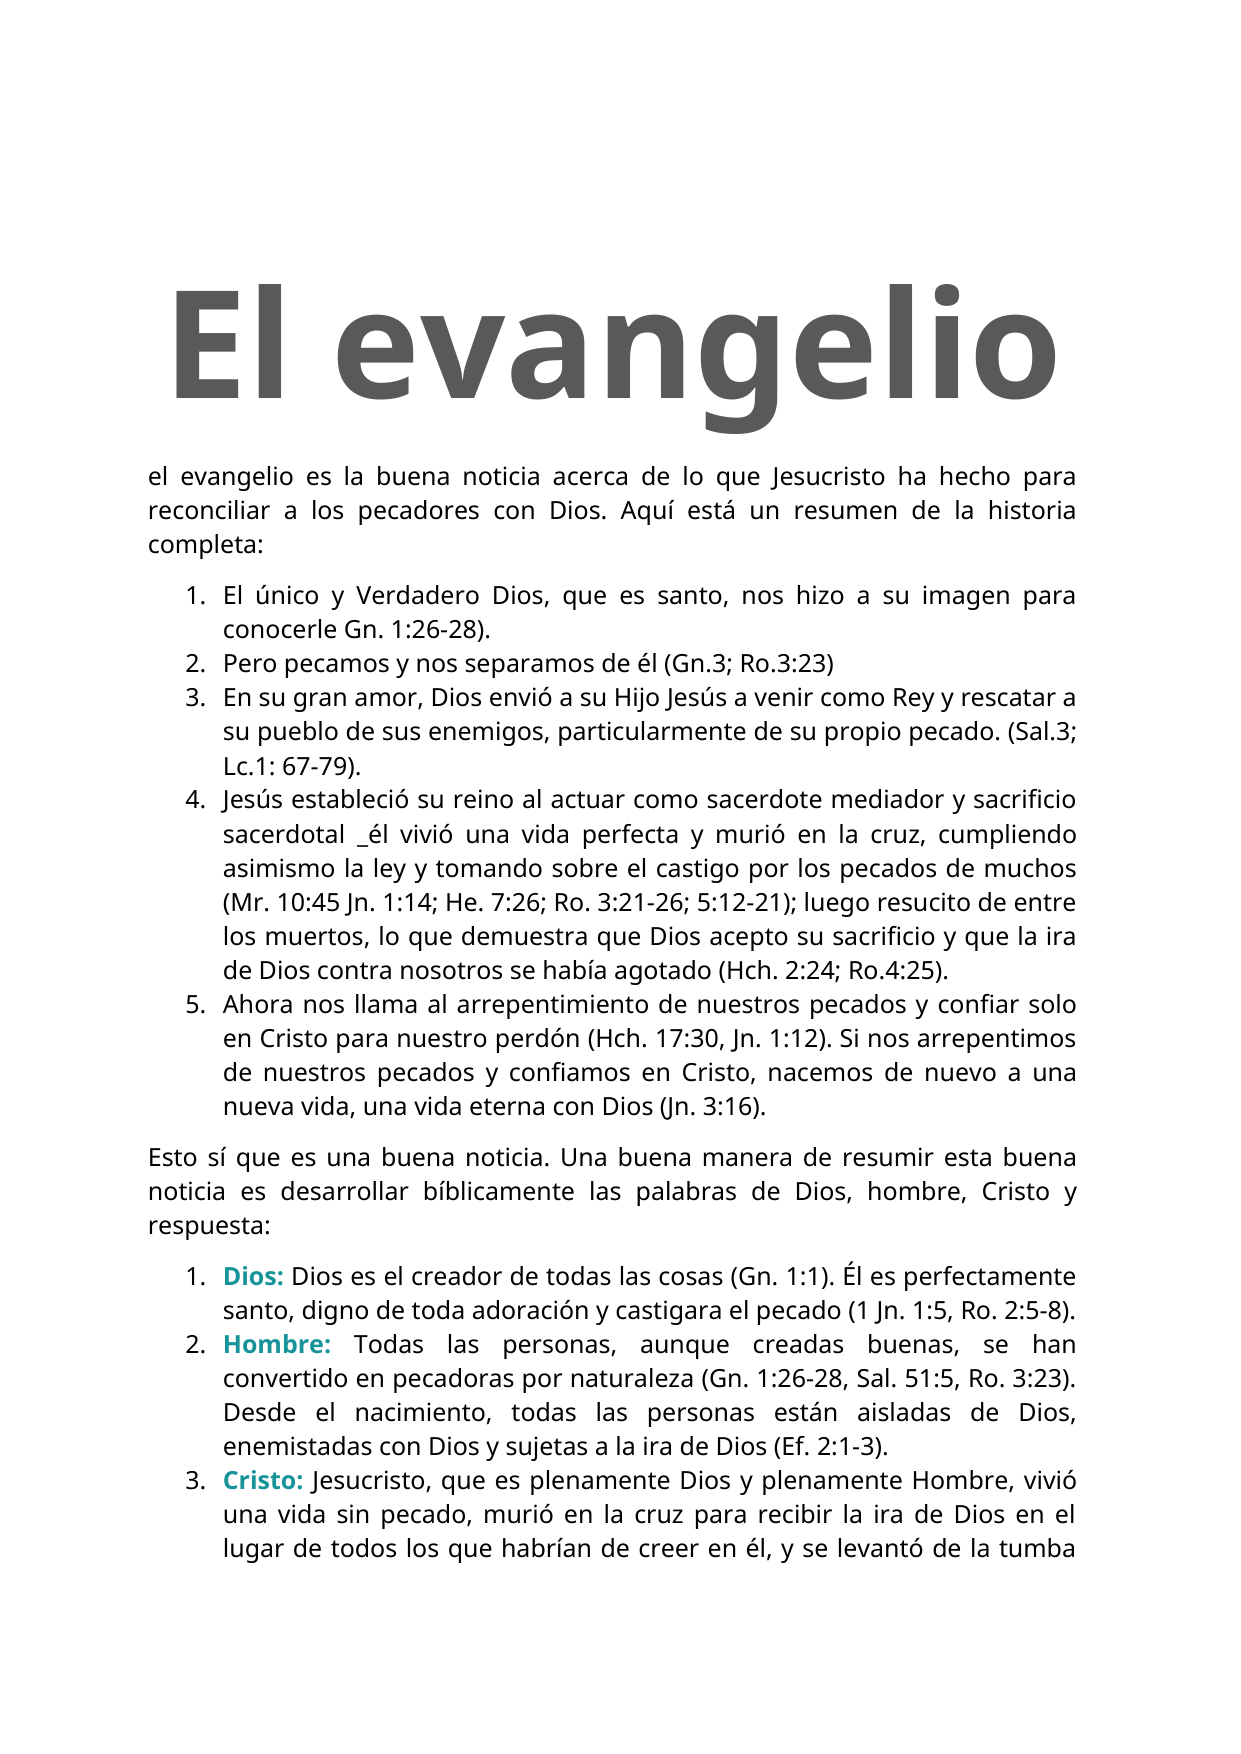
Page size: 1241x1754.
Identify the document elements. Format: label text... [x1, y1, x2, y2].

list El único y Verdadero Dios, que es santo, nos hizo a su imagen para conocerle Gn. 1:26-28). [185, 578, 1078, 646]
list Dios: Dios es el creador de todas las cosas (Gn. 1:1). Él es perfectamente santo, digno de toda adoración y castigara el pecado (1 Jn. 1:5, Ro. 2:5-8). [185, 1258, 1078, 1326]
list Pero pecamos y nos separamos de él (Gn.3; Ro.3:23) [185, 646, 1078, 680]
text Esto sí que es una buena noticia. Una buena manera de resumir esta buena noticia es desarrollar bíblicamente las palabras de Dios, hombre, Cristo y respuesta: [148, 1139, 1078, 1242]
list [185, 1463, 1078, 1565]
list Jesús estableció su reino al actuar como sacerdote mediador y sacrificio sacerdotal _él vivió una vida perfecta y murió en la cruz, cumpliendo asimismo la ley y tomando sobre el castigo por los pecados de muchos (Mr. 10:45 Jn. 1:14; He. 7:26; Ro. 3:21-26; 5:12-21); luego resucito de entre los muertos, lo que demuestra que Dios acepto su sacrificio y que la ira de Dios contra nosotros se había agotado (Hch. 2:24; Ro.4:25). [185, 782, 1078, 987]
list En su gran amor, Dios envió a su Hijo Jesús a venir como Rey y rescatar a su pueblo de sus enemigos, particularmente de su propio pecado. (Sal.3; Lc.1: 67-79). [185, 680, 1078, 782]
list Ahora nos llama al arrepentimiento de nuestros pecados y confiar solo en Cristo para nuestro perdón (Hch. 17:30, Jn. 1:12). Si nos arrepentimos de nuestros pecados y confiamos en Cristo, nacemos de nuevo a una nueva vida, una vida eterna con Dios (Jn. 3:16). [185, 987, 1078, 1123]
text El evangelio [148, 238, 1078, 442]
list Hombre: Todas las personas, aunque creadas buenas, se han convertido en pecadoras por naturaleza (Gn. 1:26-28, Sal. 51:5, Ro. 3:23). Desde el nacimiento, todas las personas están aisladas de Dios, enemistadas con Dios y sujetas a la ira de Dios (Ef. 2:1-3). [185, 1326, 1078, 1463]
text el evangelio es la buena noticia acerca de lo que Jesucristo ha hecho para reconciliar a los pecadores con Dios. Aquí está un resumen de la historia completa: [148, 459, 1078, 561]
